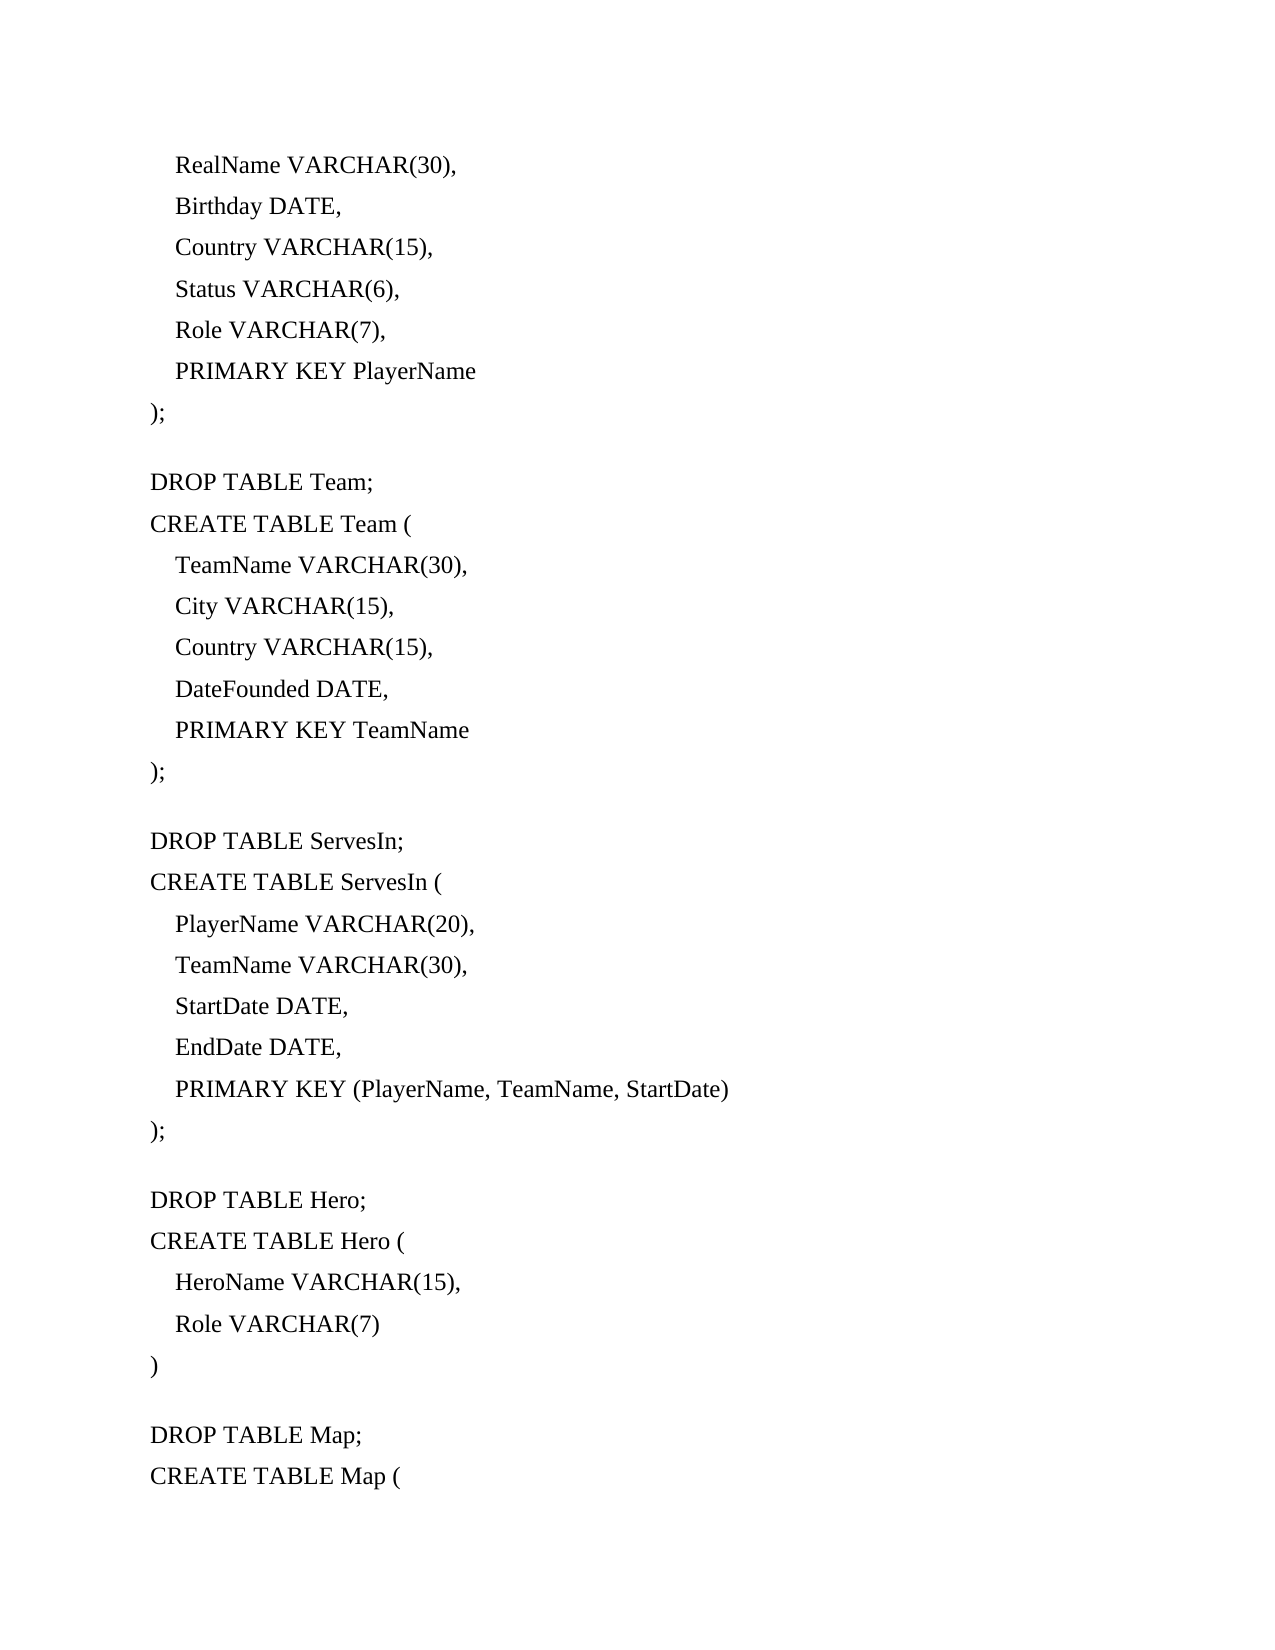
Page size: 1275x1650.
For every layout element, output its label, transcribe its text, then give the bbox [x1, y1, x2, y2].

text ); [150, 1115, 1125, 1144]
text CREATE TABLE Team ( [150, 509, 1125, 537]
text RealName VARCHAR(30), [150, 150, 1125, 179]
text PRIMARY KEY (PlayerName, TeamName, StartDate) [150, 1074, 1125, 1102]
text CREATE TABLE ServesIn ( [150, 867, 1125, 896]
text City VARCHAR(15), [150, 591, 1125, 620]
text DROP TABLE Hero; [150, 1185, 1125, 1214]
text PRIMARY KEY PlayerName [150, 356, 1125, 385]
text TeamName VARCHAR(30), [150, 950, 1125, 979]
text Country VARCHAR(15), [150, 232, 1125, 261]
text ); [150, 756, 1125, 785]
text ); [150, 397, 1125, 426]
text DateFounded DATE, [150, 674, 1125, 702]
text Birthday DATE, [150, 191, 1125, 220]
text DROP TABLE Team; [150, 467, 1125, 496]
text StartDate DATE, [150, 991, 1125, 1020]
text PRIMARY KEY TeamName [150, 715, 1125, 744]
text Status VARCHAR(6), [150, 274, 1125, 302]
text DROP TABLE Map; [150, 1420, 1125, 1449]
text CREATE TABLE Hero ( [150, 1226, 1125, 1255]
text EndDate DATE, [150, 1032, 1125, 1061]
text HeroName VARCHAR(15), [150, 1267, 1125, 1296]
text Country VARCHAR(15), [150, 632, 1125, 661]
text PlayerName VARCHAR(20), [150, 909, 1125, 937]
text DROP TABLE ServesIn; [150, 826, 1125, 855]
text Role VARCHAR(7), [150, 315, 1125, 344]
text CREATE TABLE Map ( [150, 1461, 1125, 1490]
text ) [150, 1350, 1125, 1379]
text Role VARCHAR(7) [150, 1309, 1125, 1337]
text TeamName VARCHAR(30), [150, 550, 1125, 579]
